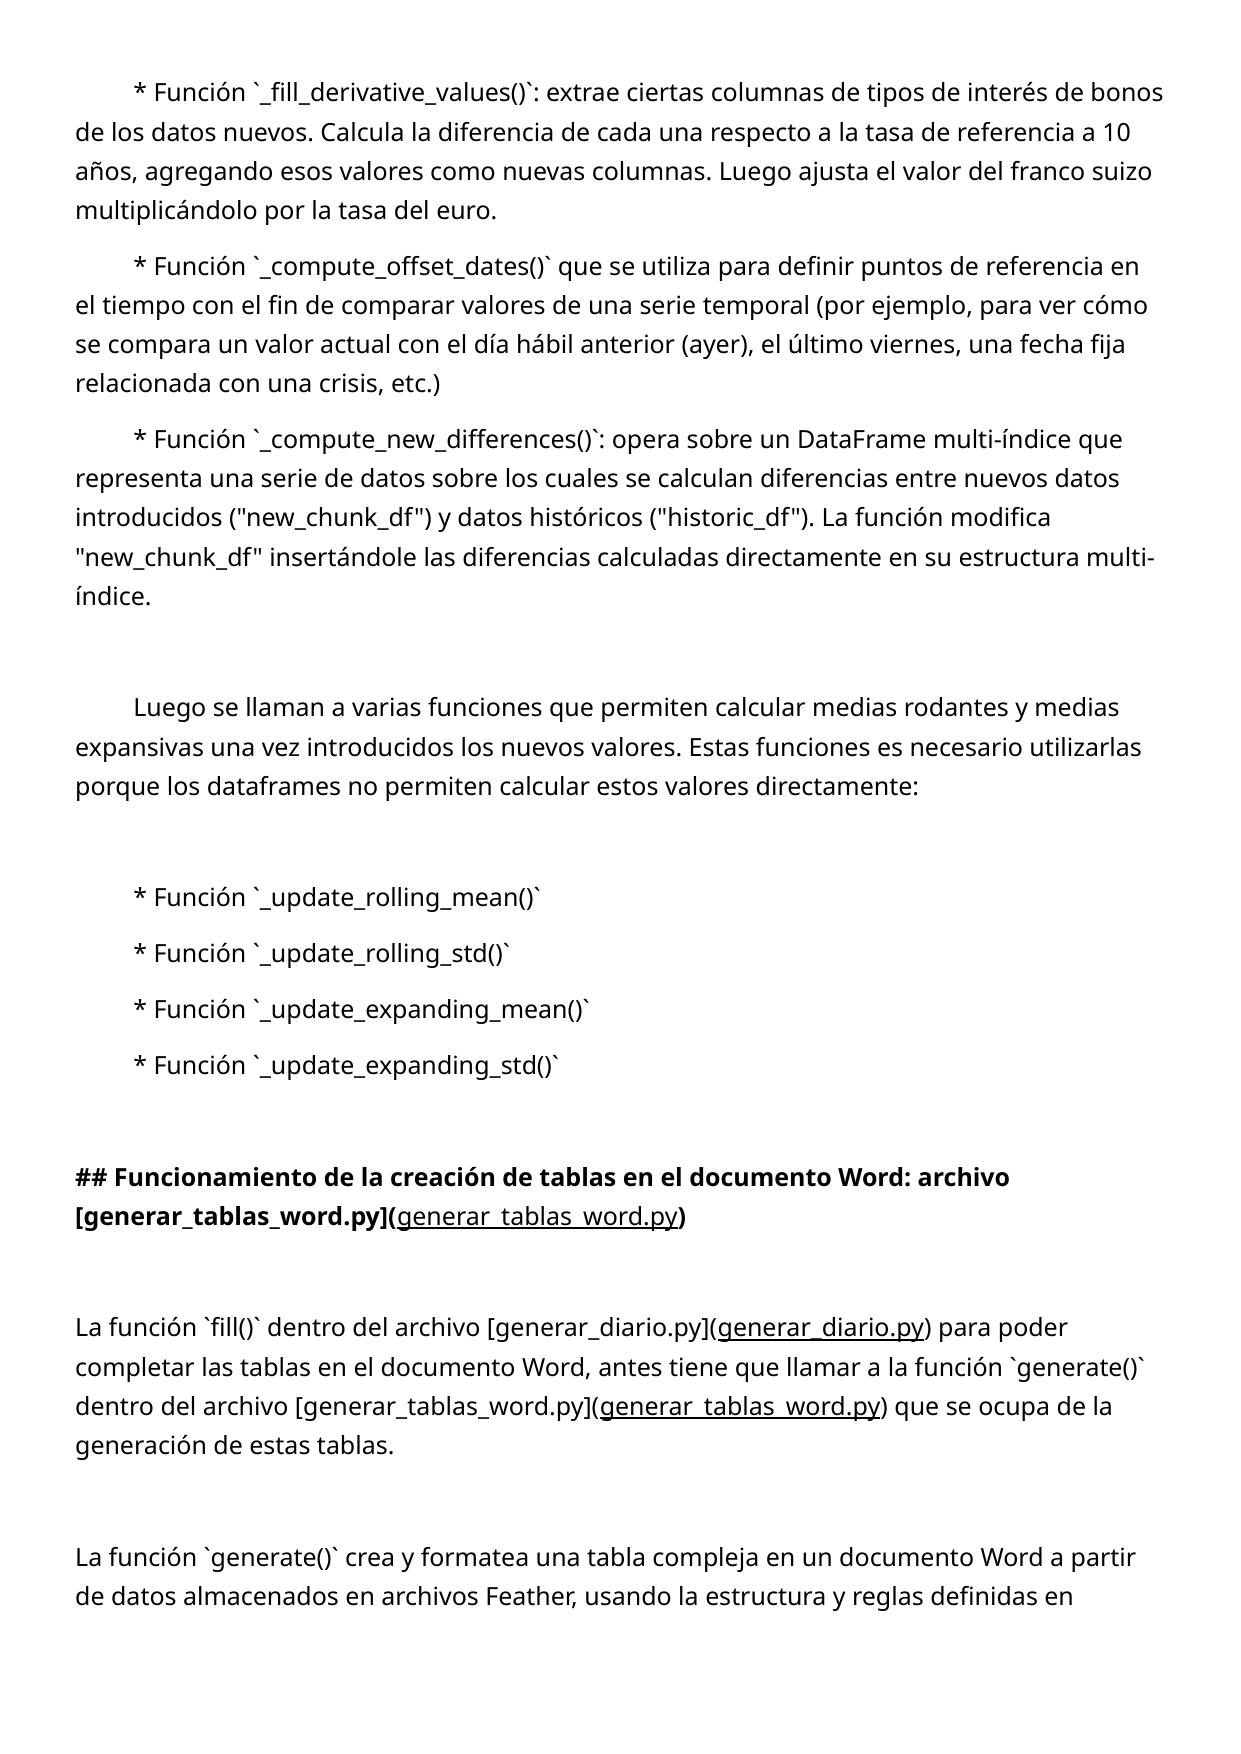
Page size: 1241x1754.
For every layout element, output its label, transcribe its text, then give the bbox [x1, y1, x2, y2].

text Luego se llaman a varias funciones que permiten calcular medias rodantes y medias expansivas una vez introducidos los nuevos valores. Estas funciones es necesario utilizarlas porque los dataframes no permiten calcular estos valores directamente: [75, 690, 1165, 802]
text * Función `_compute_new_differences()`: opera sobre un DataFrame multi-índice que representa una serie de datos sobre los cuales se calculan diferencias entre nuevos datos introducidos ("new_chunk_df") y datos históricos ("historic_df"). La función modifica "new_chunk_df" insertándole las diferencias calculadas directamente en su estructura multi-índice. [75, 422, 1165, 612]
text * Función `_update_rolling_std()` [75, 936, 1165, 970]
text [75, 1539, 1165, 1612]
text ## Funcionamiento de la creación de tablas en el documento Word: archivo [generar_tablas_word.py](generar_tablas_word.py) [75, 1159, 1165, 1232]
text * Función `_update_expanding_mean()` [75, 992, 1165, 1026]
text * Función `_compute_offset_dates()` que se utiliza para definir puntos de referencia en el tiempo con el fin de comparar valores de una serie temporal (por ejemplo, para ver cómo se compara un valor actual con el día hábil anterior (ayer), el último viernes, una fecha fija relacionada con una crisis, etc.) [75, 248, 1165, 400]
text La función `fill()` dentro del archivo [generar_diario.py](generar_diario.py) para poder completar las tablas en el documento Word, antes tiene que llamar a la función `generate()` dentro del archivo [generar_tablas_word.py](generar_tablas_word.py) que se ocupa de la generación de estas tablas. [75, 1310, 1165, 1462]
text * Función `_fill_derivative_values()`: extrae ciertas columnas de tipos de interés de bonos de los datos nuevos. Calcula la diferencia de cada una respecto a la tasa de referencia a 10 años, agregando esos valores como nuevas columnas. Luego ajusta el valor del franco suizo multiplicándolo por la tasa del euro. [75, 75, 1165, 227]
text * Función `_update_rolling_mean()` [75, 880, 1165, 914]
text * Función `_update_expanding_std()` [75, 1047, 1165, 1082]
